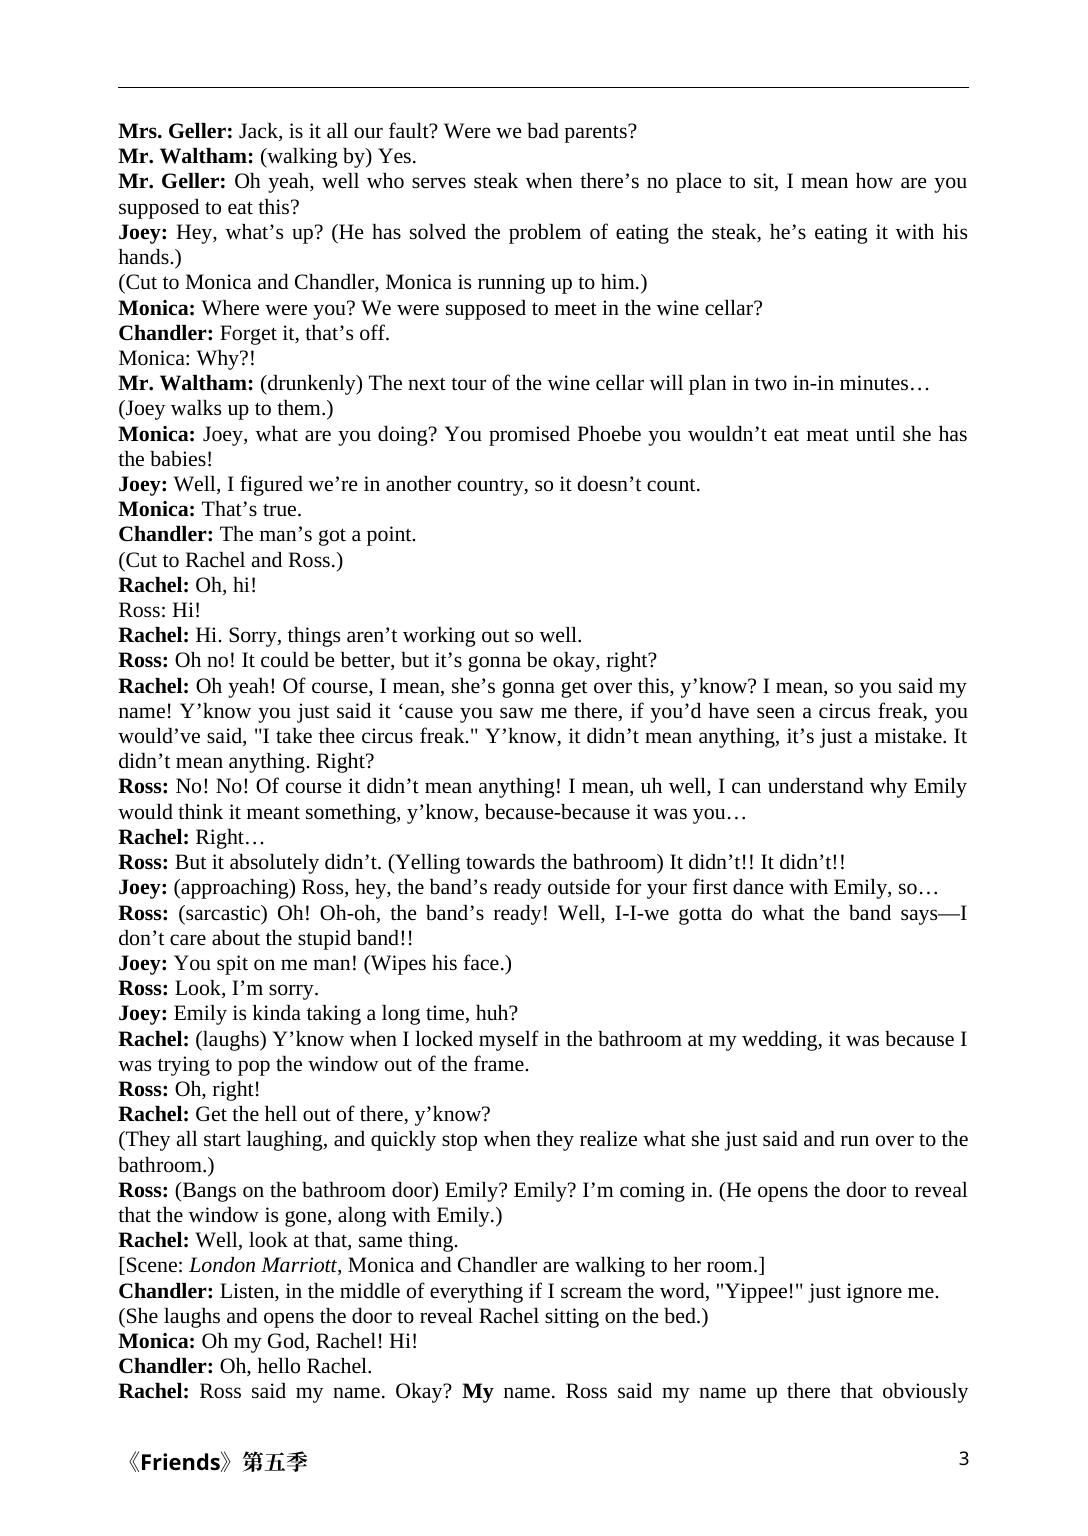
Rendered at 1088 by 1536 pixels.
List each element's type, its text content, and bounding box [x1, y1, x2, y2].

text Mr. Waltham: (walking by) Yes. [118, 143, 969, 168]
text Joey: Hey, what’s up? (He has solved the problem of eating the steak, he’s eating it with his hands.) [118, 219, 969, 269]
text Joey: Emily is kinda taking a long time, huh? [118, 1000, 969, 1026]
text Mr. Geller: Oh yeah, well who serves steak when there’s no place to sit, I mean how are you supposed to eat this? [118, 168, 969, 219]
text Chandler: Listen, in the middle of everything if I scream the word, "Yippee!" just ignore me. [118, 1278, 969, 1303]
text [118, 1378, 969, 1404]
text Ross: Oh no! It could be better, but it’s gonna be okay, right? [118, 647, 969, 673]
text [Scene: London Marriott, Monica and Chandler are walking to her room.] [118, 1252, 969, 1278]
text Ross: Look, I’m sorry. [118, 975, 969, 1000]
text Rachel: Right… [118, 824, 969, 849]
text Joey: (approaching) Ross, hey, the band’s ready outside for your first dance with Emily, so… [118, 874, 969, 899]
text (She laughs and opens the door to reveal Rachel sitting on the bed.) [118, 1303, 969, 1328]
text Rachel: Well, look at that, same thing. [118, 1227, 969, 1252]
text Rachel: Get the hell out of there, y’know? [118, 1101, 969, 1126]
text Ross: (sarcastic) Oh! Oh-oh, the band’s ready! Well, I-I-we gotta do what the band says—I don’t care about the stupid band!! [118, 899, 969, 950]
text Monica: Why?! [118, 345, 969, 370]
text Monica: Joey, what are you doing? You promised Phoebe you wouldn’t eat meat until she has the babies! [118, 421, 969, 471]
text Ross: (Bangs on the bathroom door) Emily? Emily? I’m coming in. (He opens the door to reveal that the window is gone, along with Emily.) [118, 1177, 969, 1227]
text Rachel: Hi. Sorry, things aren’t working out so well. [118, 622, 969, 647]
text Chandler: Oh, hello Rachel. [118, 1353, 969, 1378]
text Joey: Well, I figured we’re in another country, so it doesn’t count. [118, 471, 969, 496]
text Chandler: The man’s got a point. [118, 521, 969, 547]
text Rachel: Oh yeah! Of course, I mean, she’s gonna get over this, y’know? I mean, so you said my name! Y’know you just said it ‘cause you saw me there, if you’d have seen a circus freak, you would’ve said, "I take thee circus freak." Y’know, it didn’t mean anything, it’s just a mistake. It didn’t mean anything. Right? [118, 673, 969, 773]
text Chandler: Forget it, that’s off. [118, 320, 969, 345]
text Rachel: Oh, hi! [118, 572, 969, 597]
text (Joey walks up to them.) [118, 395, 969, 421]
text Rachel: (laughs) Y’know when I locked myself in the bathroom at my wedding, it was because I was trying to pop the window out of the frame. [118, 1026, 969, 1076]
text Mrs. Geller: Jack, is it all our fault? Were we bad parents? [118, 118, 969, 143]
text Monica: Where were you? We were supposed to meet in the wine cellar? [118, 294, 969, 320]
text (Cut to Rachel and Ross.) [118, 547, 969, 572]
text Ross: No! No! Of course it didn’t mean anything! I mean, uh well, I can understand why Emily would think it meant something, y’know, because-because it was you… [118, 773, 969, 824]
text Monica: Oh my God, Rachel! Hi! [118, 1328, 969, 1353]
text Monica: That’s true. [118, 496, 969, 521]
text (They all start laughing, and quickly stop when they realize what she just said and run over to the bathroom.) [118, 1126, 969, 1177]
text Ross: But it absolutely didn’t. (Yelling towards the bathroom) It didn’t!! It didn’t!! [118, 849, 969, 874]
text Ross: Hi! [118, 597, 969, 622]
text (Cut to Monica and Chandler, Monica is running up to him.) [118, 269, 969, 294]
text Ross: Oh, right! [118, 1076, 969, 1101]
text Mr. Waltham: (drunkenly) The next tour of the wine cellar will plan in two in-in minutes… [118, 370, 969, 395]
text Joey: You spit on me man! (Wipes his face.) [118, 950, 969, 975]
